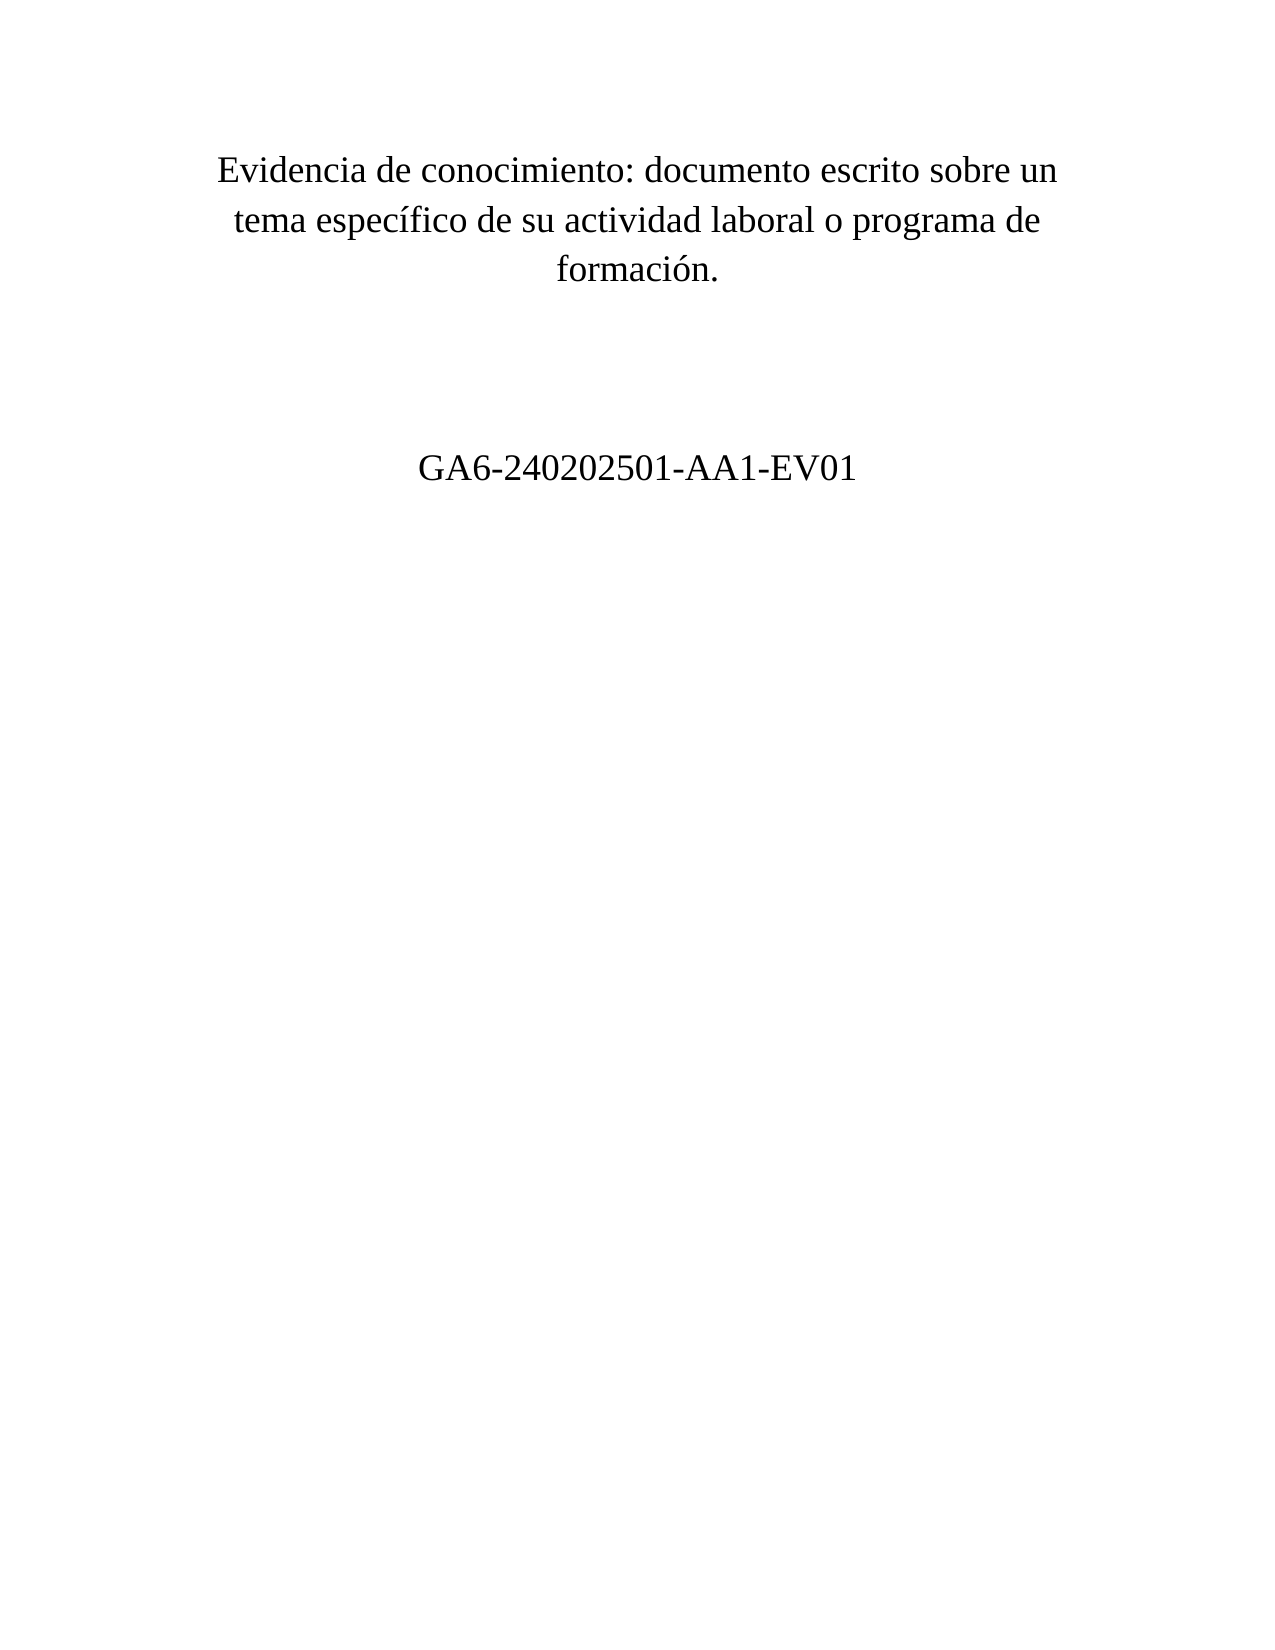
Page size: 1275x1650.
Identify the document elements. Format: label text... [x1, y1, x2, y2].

text GA6-240202501-AA1-EV01 [177, 446, 1098, 489]
text Evidencia de conocimiento: documento escrito sobre un tema específico de su actividad laboral o programa de formación. [177, 148, 1098, 290]
